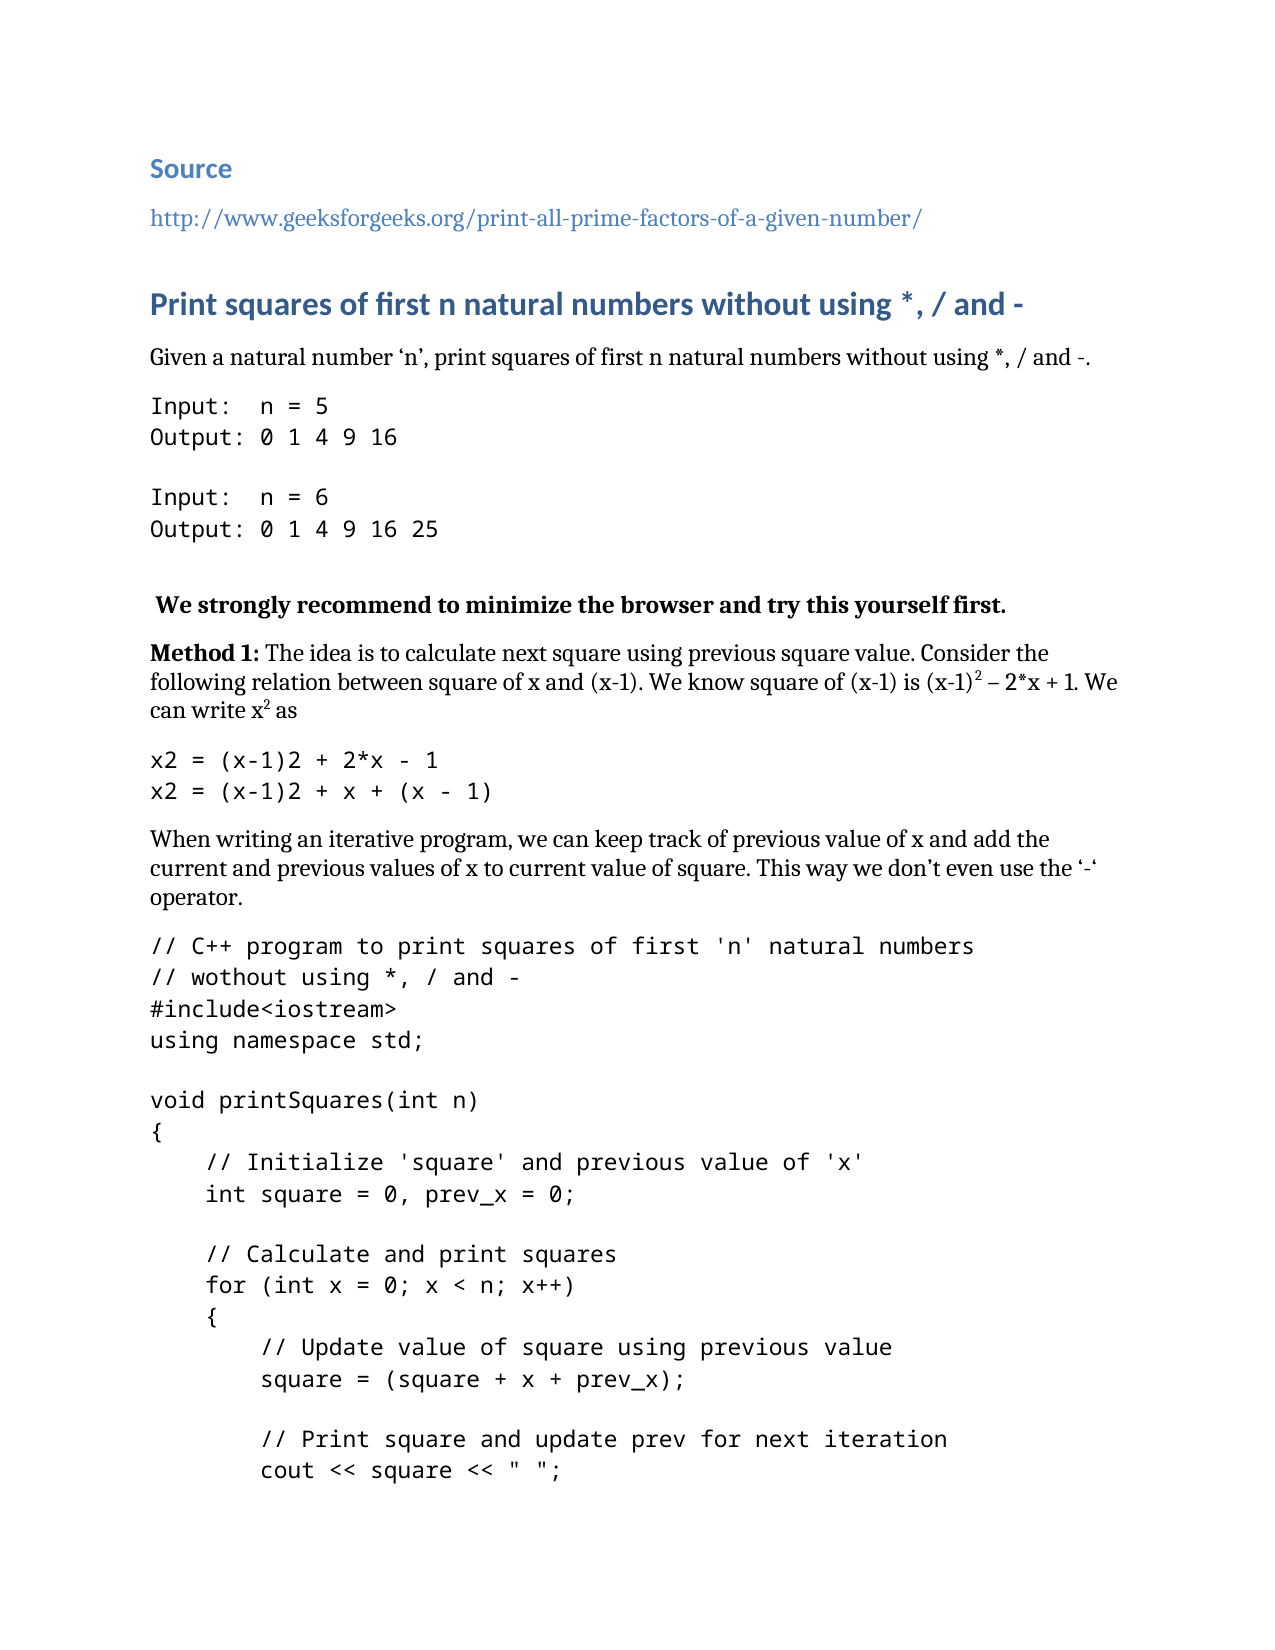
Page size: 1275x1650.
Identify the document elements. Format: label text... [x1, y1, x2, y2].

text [150, 930, 1125, 1485]
text Input: n = 5 Output: 0 1 4 9 16 Input: n = 6 Output: 0 1 4 9 16 25 [150, 390, 1125, 544]
text We strongly recommend to minimize the browser and try this yourself first. [150, 563, 1125, 620]
text When writing an iterative program, we can keep track of previous value of x and add the current and previous values of x to current value of square. This way we don’t even use the ‘-‘ operator. [150, 825, 1125, 911]
text x2 = (x-1)2 + 2*x - 1 x2 = (x-1)2 + x + (x - 1) [150, 744, 1125, 806]
text Given a natural number ‘n’, print squares of first n natural numbers without using *, / and -. [150, 343, 1125, 371]
subtitle Source [150, 150, 1125, 186]
subtitle Print squares of first n natural numbers without using *, / and - [150, 283, 1125, 324]
text http://www.geeksforgeeks.org/print-all-prime-factors-of-a-given-number/ [150, 204, 1125, 233]
text Method 1: The idea is to calculate next square using previous square value. Consider the following relation between square of x and (x-1). We know square of (x-1) is (x-1)2 – 2*x + 1. We can write x2 as [150, 639, 1125, 725]
